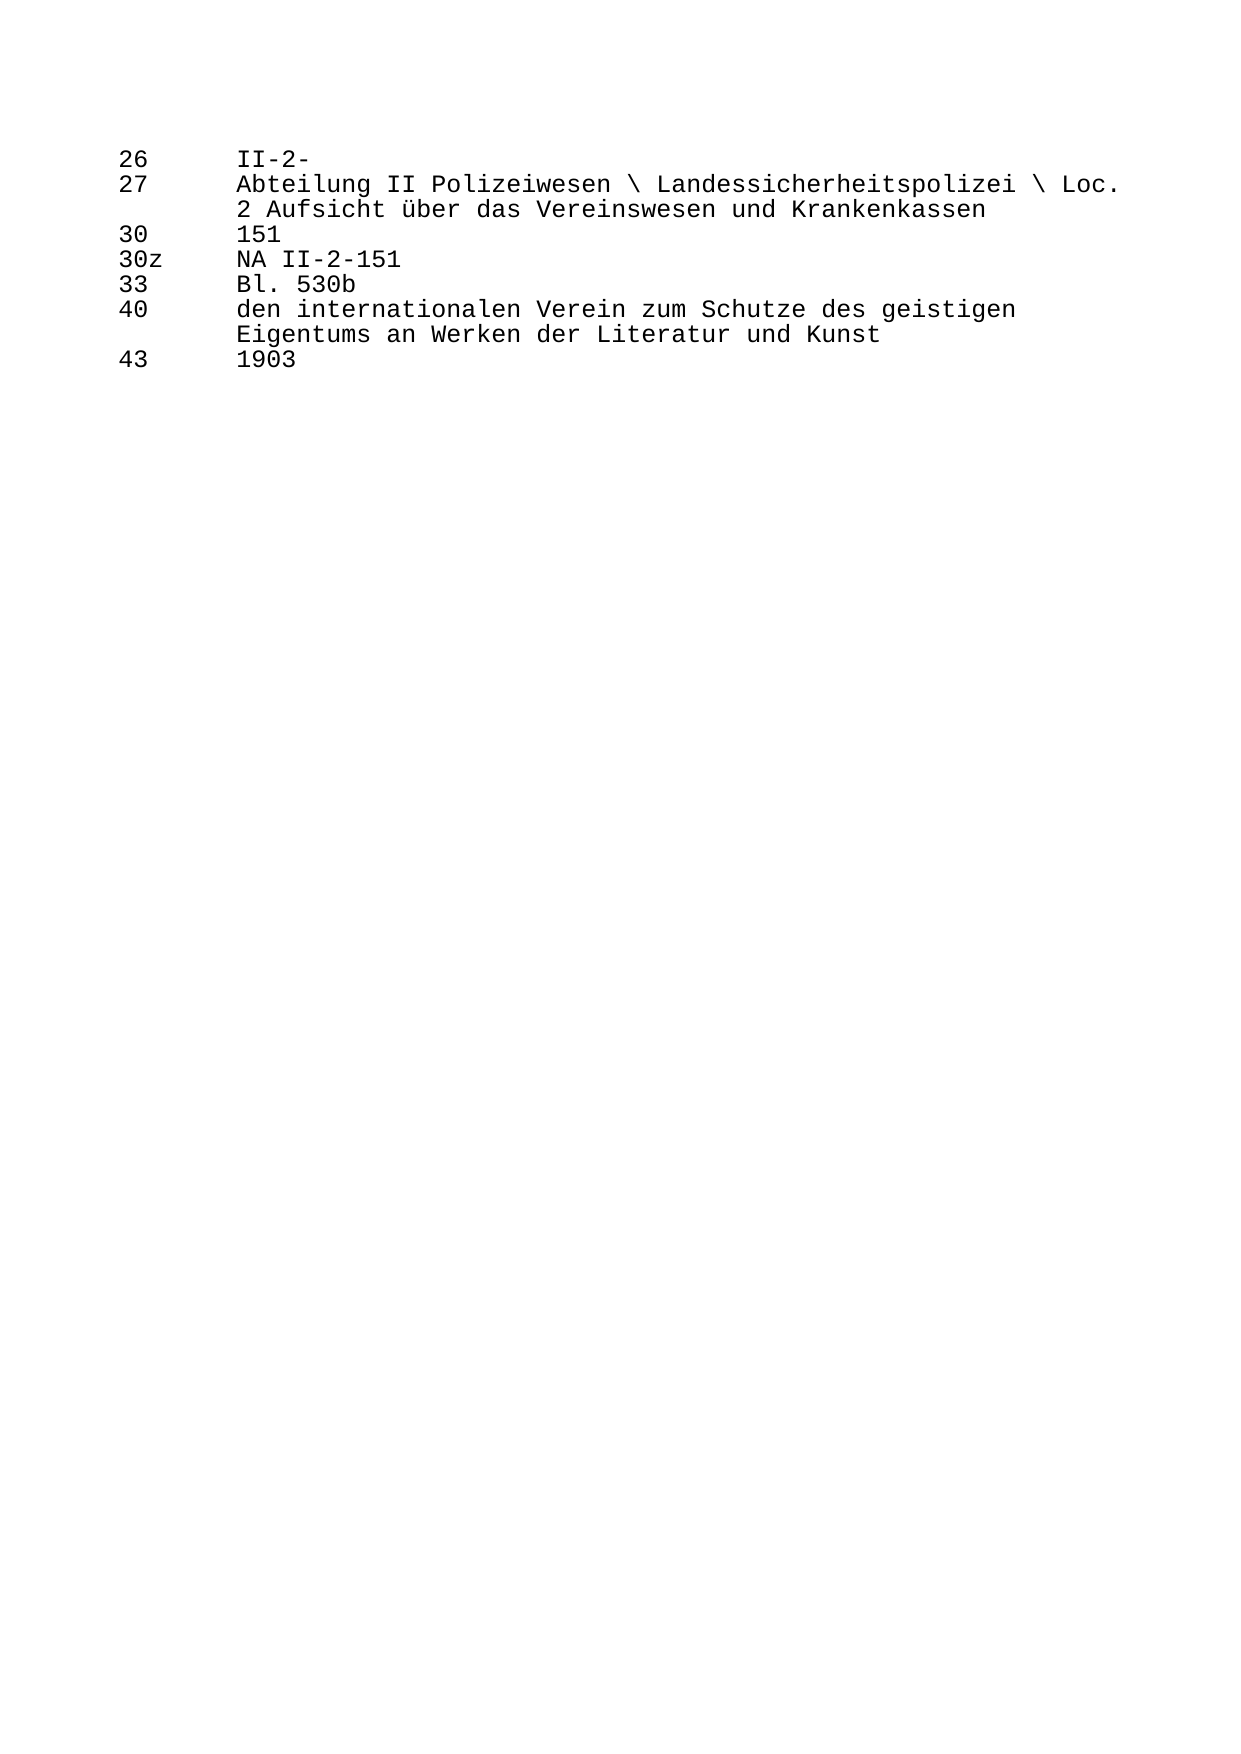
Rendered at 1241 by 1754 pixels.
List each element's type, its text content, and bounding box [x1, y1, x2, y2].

text 27 Abteilung II Polizeiwesen \ Landessicherheitspolizei \ Loc. 2 Aufsicht über das Vereinswesen und Krankenkassen [118, 173, 1122, 223]
text 40 den internationalen k[Verein zum s[1{Schutz}e 2{des geistigen Eigentums an Werken der Literatur}]s und Kunst]k [118, 298, 1122, 348]
text 43 1903 [118, 348, 1122, 373]
text 33 Bl. 530b [118, 273, 1122, 298]
text 30z NA II-2-151 [118, 248, 1122, 273]
text 30 151 [118, 223, 1122, 248]
text 26 II-2- [118, 148, 1122, 173]
